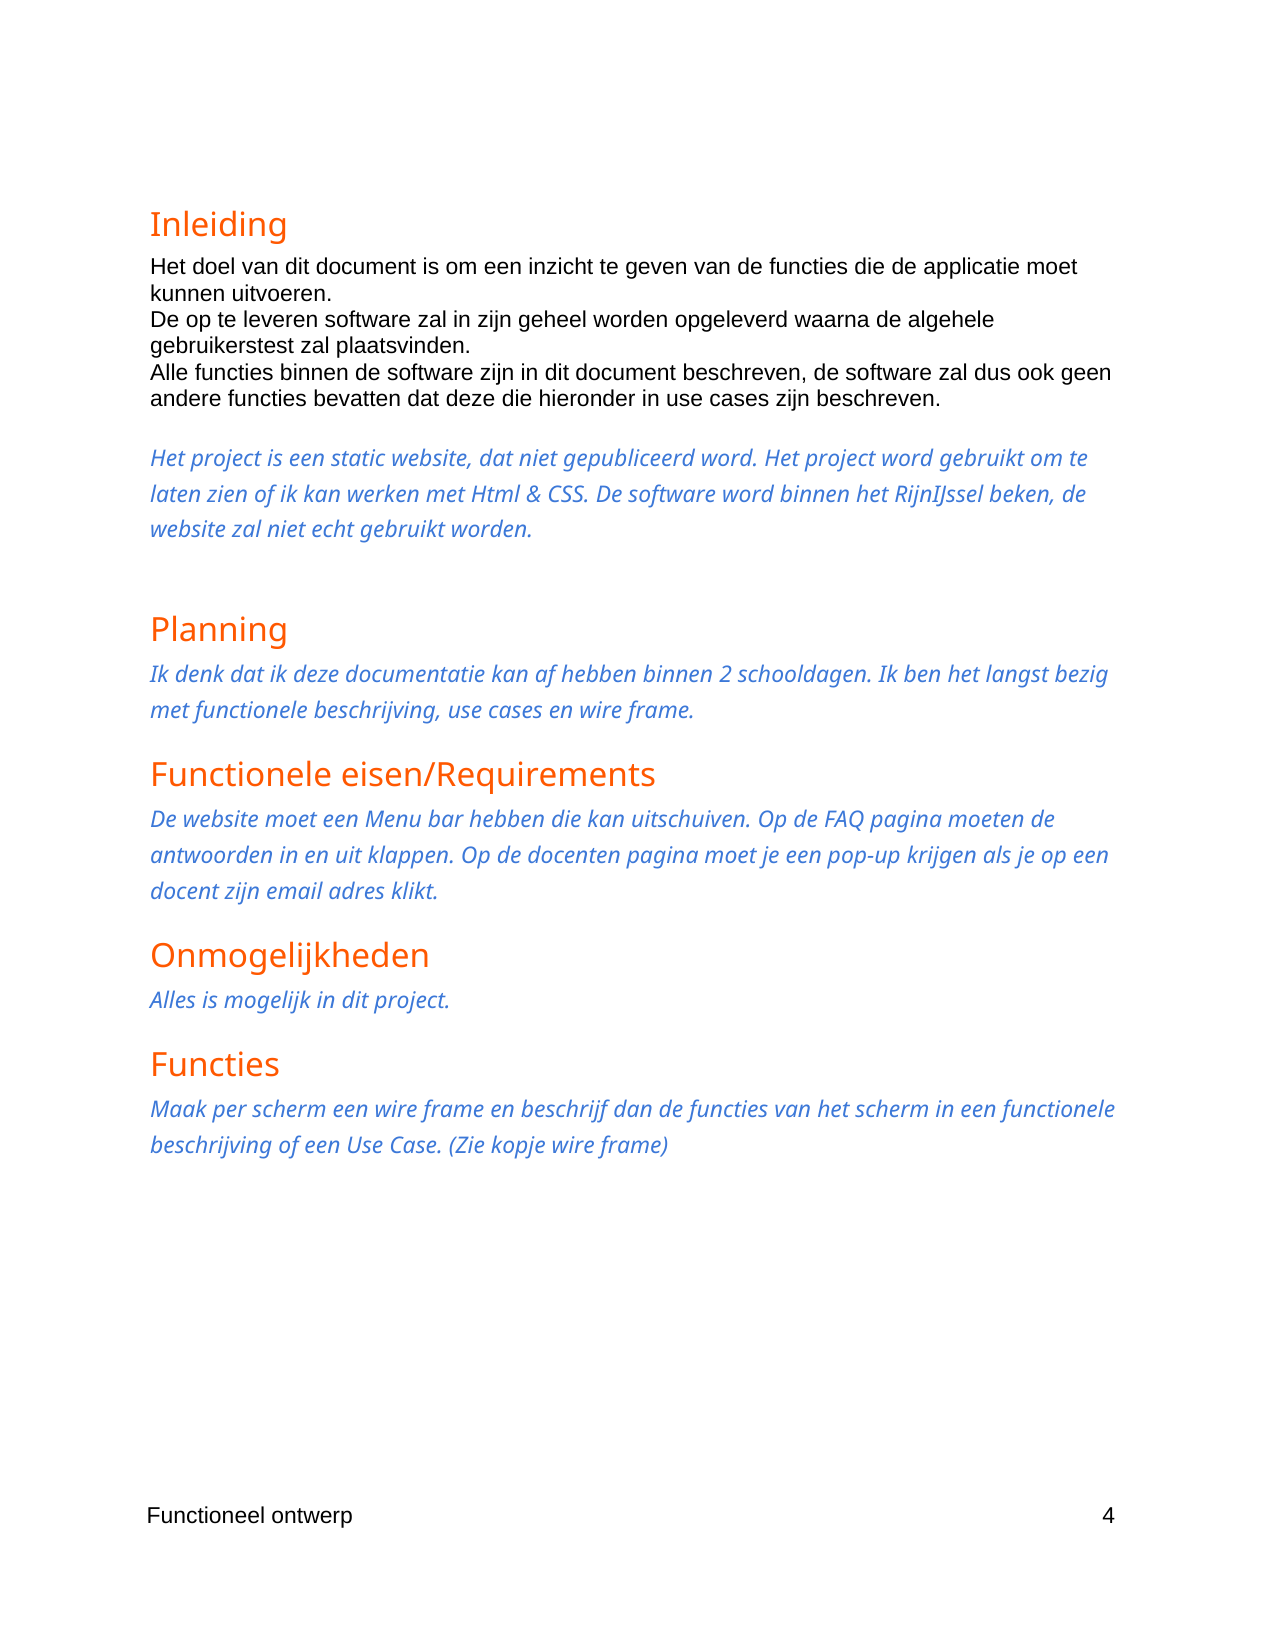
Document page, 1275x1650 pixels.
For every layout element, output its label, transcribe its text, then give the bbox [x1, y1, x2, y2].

subtitle Ik denk dat ik deze documentatie kan af hebben binnen 2 schooldagen. Ik ben het langst bezig met functionele beschrijving, use cases en wire frame. [150, 658, 1125, 726]
text Alle functies binnen de software zijn in dit document beschreven, de software zal dus ook geen andere functies bevatten dat deze die hieronder in use cases zijn beschreven. [150, 359, 1125, 411]
subtitle De website moet een Menu bar hebben die kan uitschuiven. Op de FAQ pagina moeten de antwoorden in en uit klappen. Op de docenten pagina moet je een pop-up krijgen als je op een docent zijn email adres klikt. [150, 803, 1125, 906]
subtitle Inleiding [150, 201, 1125, 246]
subtitle Functionele eisen/Requirements [150, 751, 1125, 796]
subtitle Alles is mogelijk in dit project. [150, 984, 1125, 1015]
subtitle Maak per scherm een wire frame en beschrijf dan de functies van het scherm in een functionele beschrijving of een Use Case. (Zie kopje wire frame) [150, 1093, 1125, 1160]
text De op te leveren software zal in zijn geheel worden opgeleverd waarna de algehele gebruikerstest zal plaatsvinden. [150, 306, 1125, 359]
subtitle Het project is een static website, dat niet gepubliceerd word. Het project word gebruikt om te laten zien of ik kan werken met Html & CSS. De software word binnen het RijnIJssel beken, de website zal niet echt gebruikt worden. [150, 442, 1125, 545]
subtitle Onmogelijkheden [150, 932, 1125, 977]
subtitle Functies [150, 1041, 1125, 1086]
text Het doel van dit document is om een inzicht te geven van de functies die de applicatie moet kunnen uitvoeren. [150, 253, 1125, 306]
subtitle Planning [150, 606, 1125, 652]
